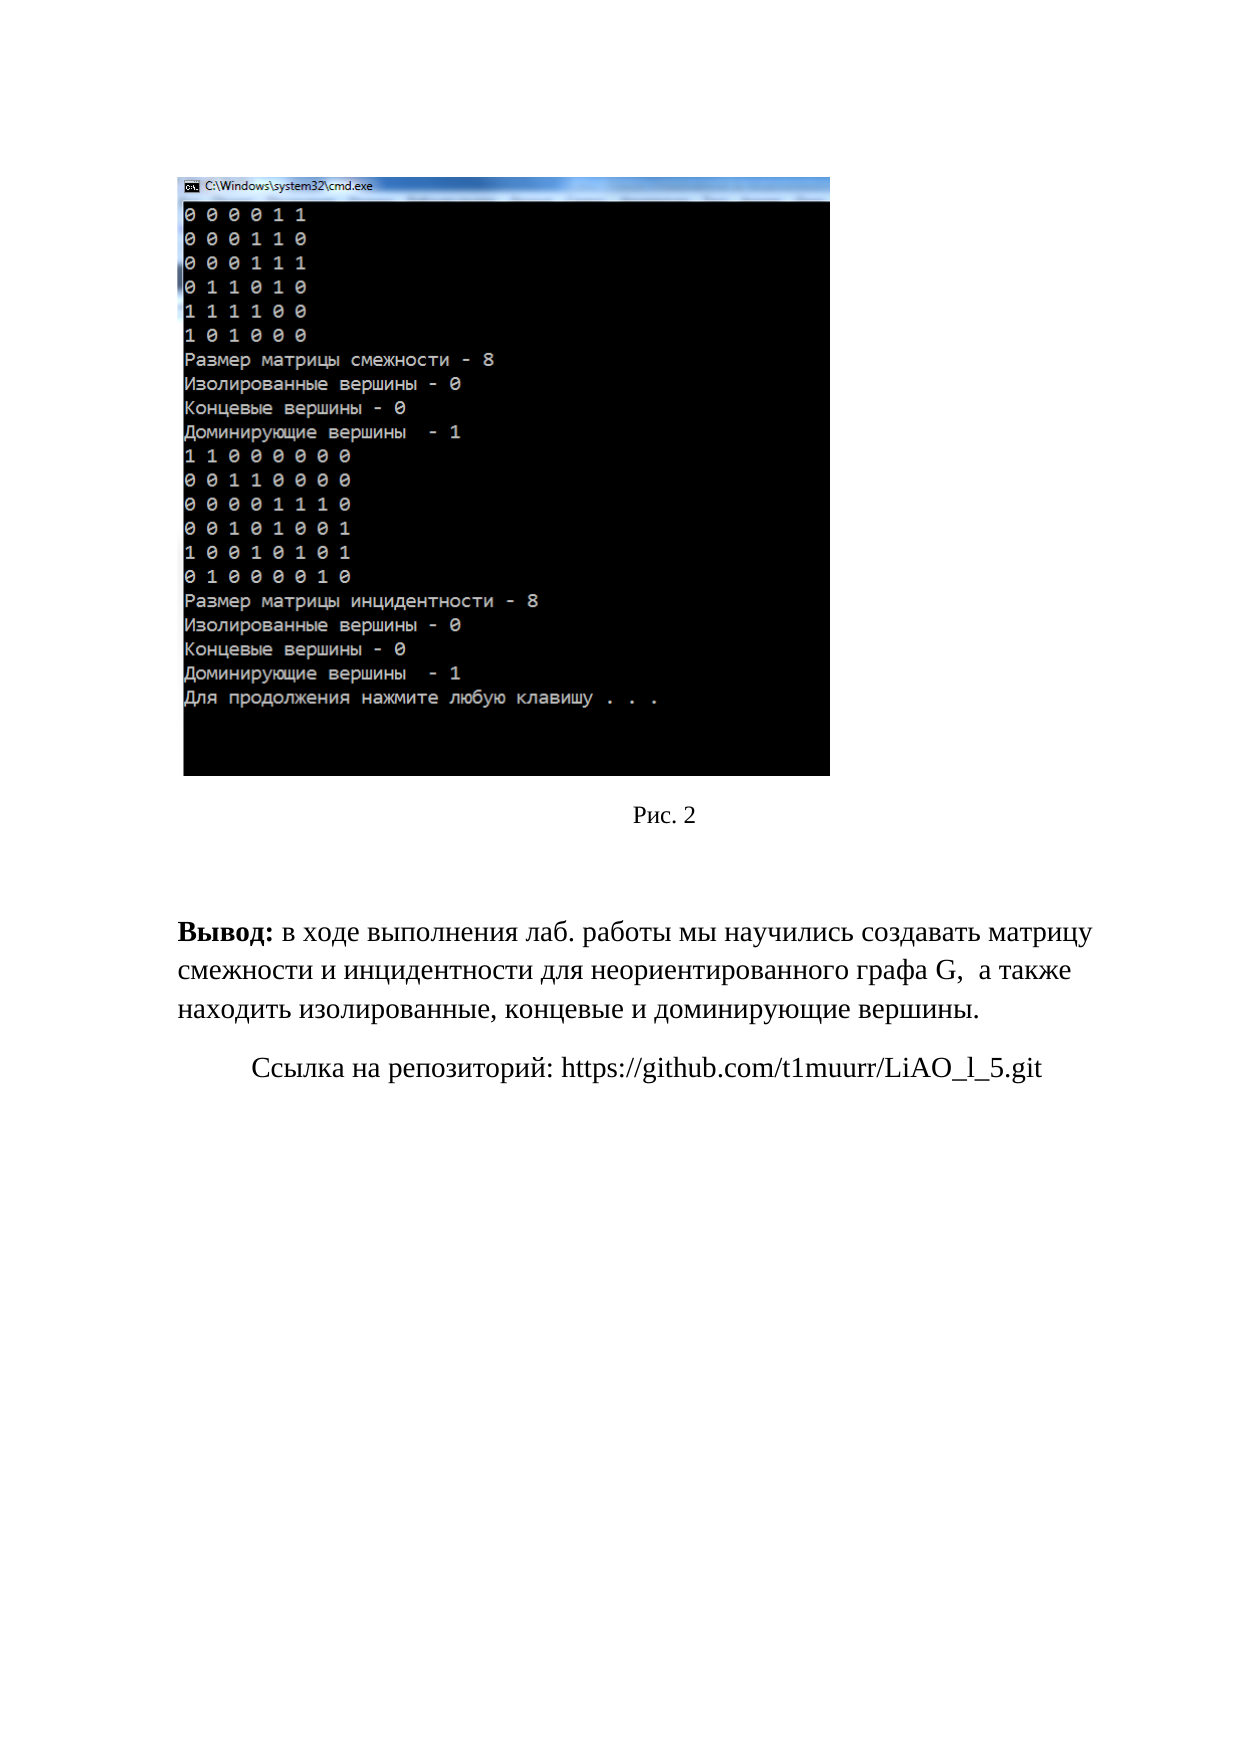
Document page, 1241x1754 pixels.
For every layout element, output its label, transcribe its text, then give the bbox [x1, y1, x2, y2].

text Рис. 2 [177, 801, 1152, 829]
text Вывод: в ходе выполнения лаб. работы мы научились создавать матрицу смежности и инцидентности для неориентированного графа G, а также находить изолированные, концевые и доминирующие вершины. [177, 914, 1152, 1024]
text Ссылка на репозиторий: https://github.com/t1muurr/LiAO_l_5.git [177, 1050, 1152, 1084]
picture [177, 177, 830, 776]
